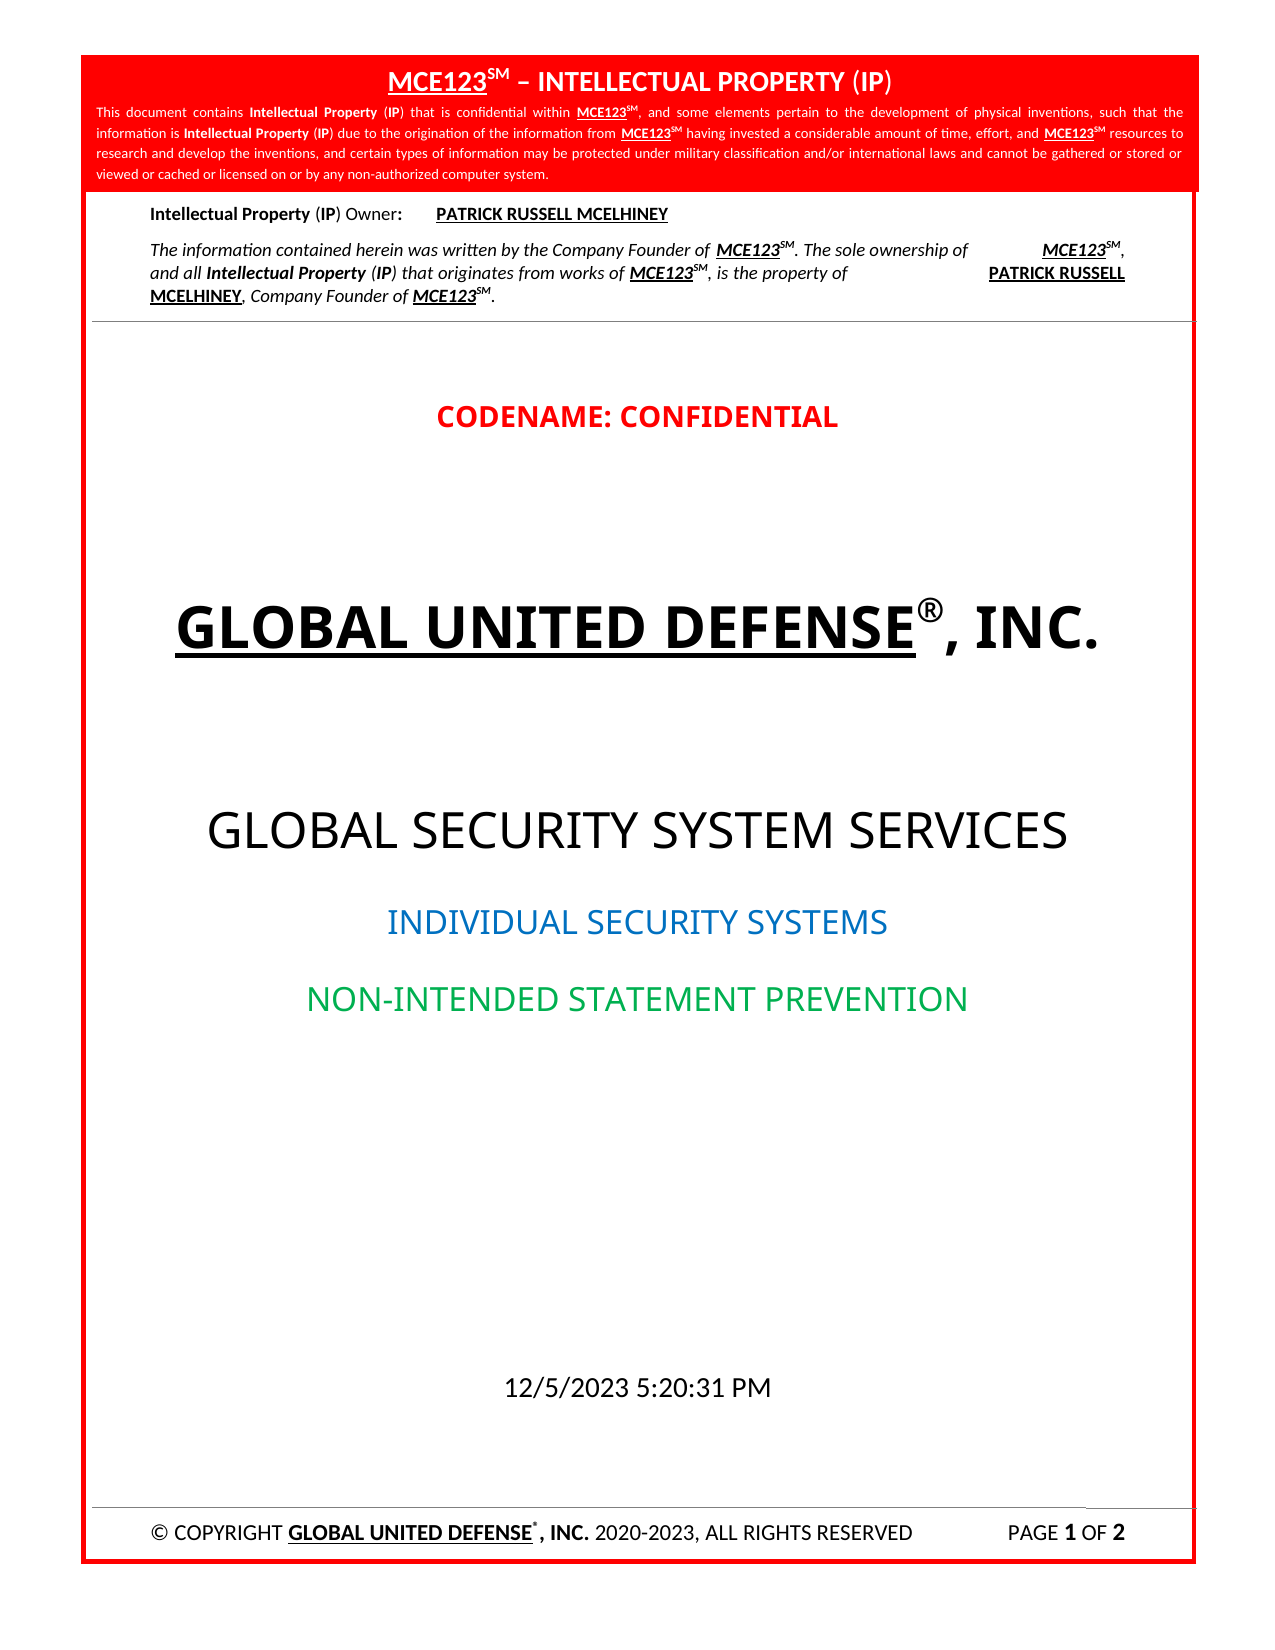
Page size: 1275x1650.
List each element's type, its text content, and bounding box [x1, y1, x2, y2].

subtitle NON-INTENDED STATEMENT PREVENTION [150, 976, 1125, 1021]
text CODENAME: CONFIDENTIAL [150, 396, 1125, 436]
subtitle INDIVIDUAL SECURITY SYSTEMS [150, 899, 1125, 944]
text 12/5/2023 5:20:31 PM [150, 1369, 1125, 1404]
text GLOBAL UNITED DEFENSE®, INC. [150, 586, 1125, 666]
text GLOBAL SECURITY SYSTEM SERVICES [150, 796, 1125, 864]
